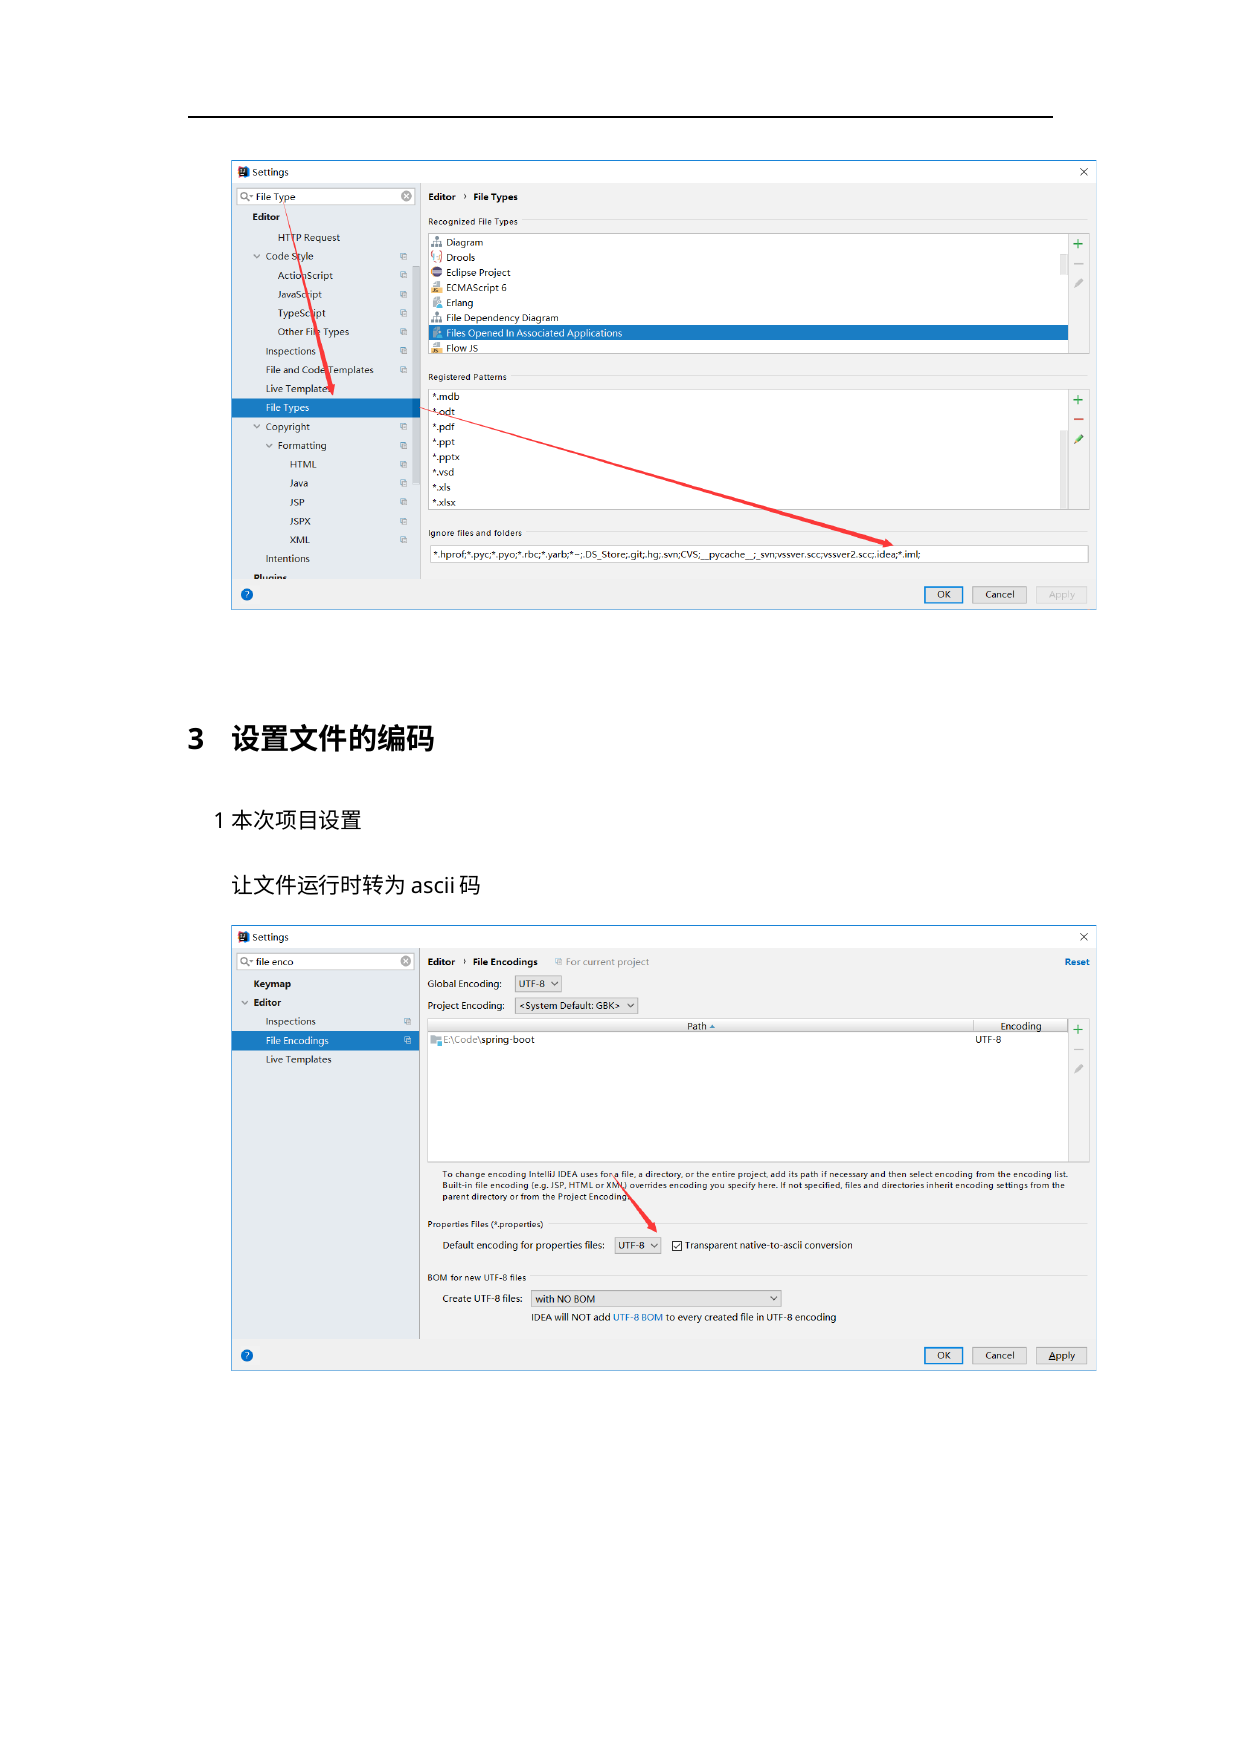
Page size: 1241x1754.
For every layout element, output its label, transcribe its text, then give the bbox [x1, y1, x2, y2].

subtitle 本次项目设置 [187, 803, 1053, 836]
subtitle 设置文件的编码 [187, 705, 1053, 770]
text 让文件运行时转为ascii码 [187, 867, 1053, 900]
picture [231, 160, 1097, 610]
picture [231, 925, 1097, 1371]
